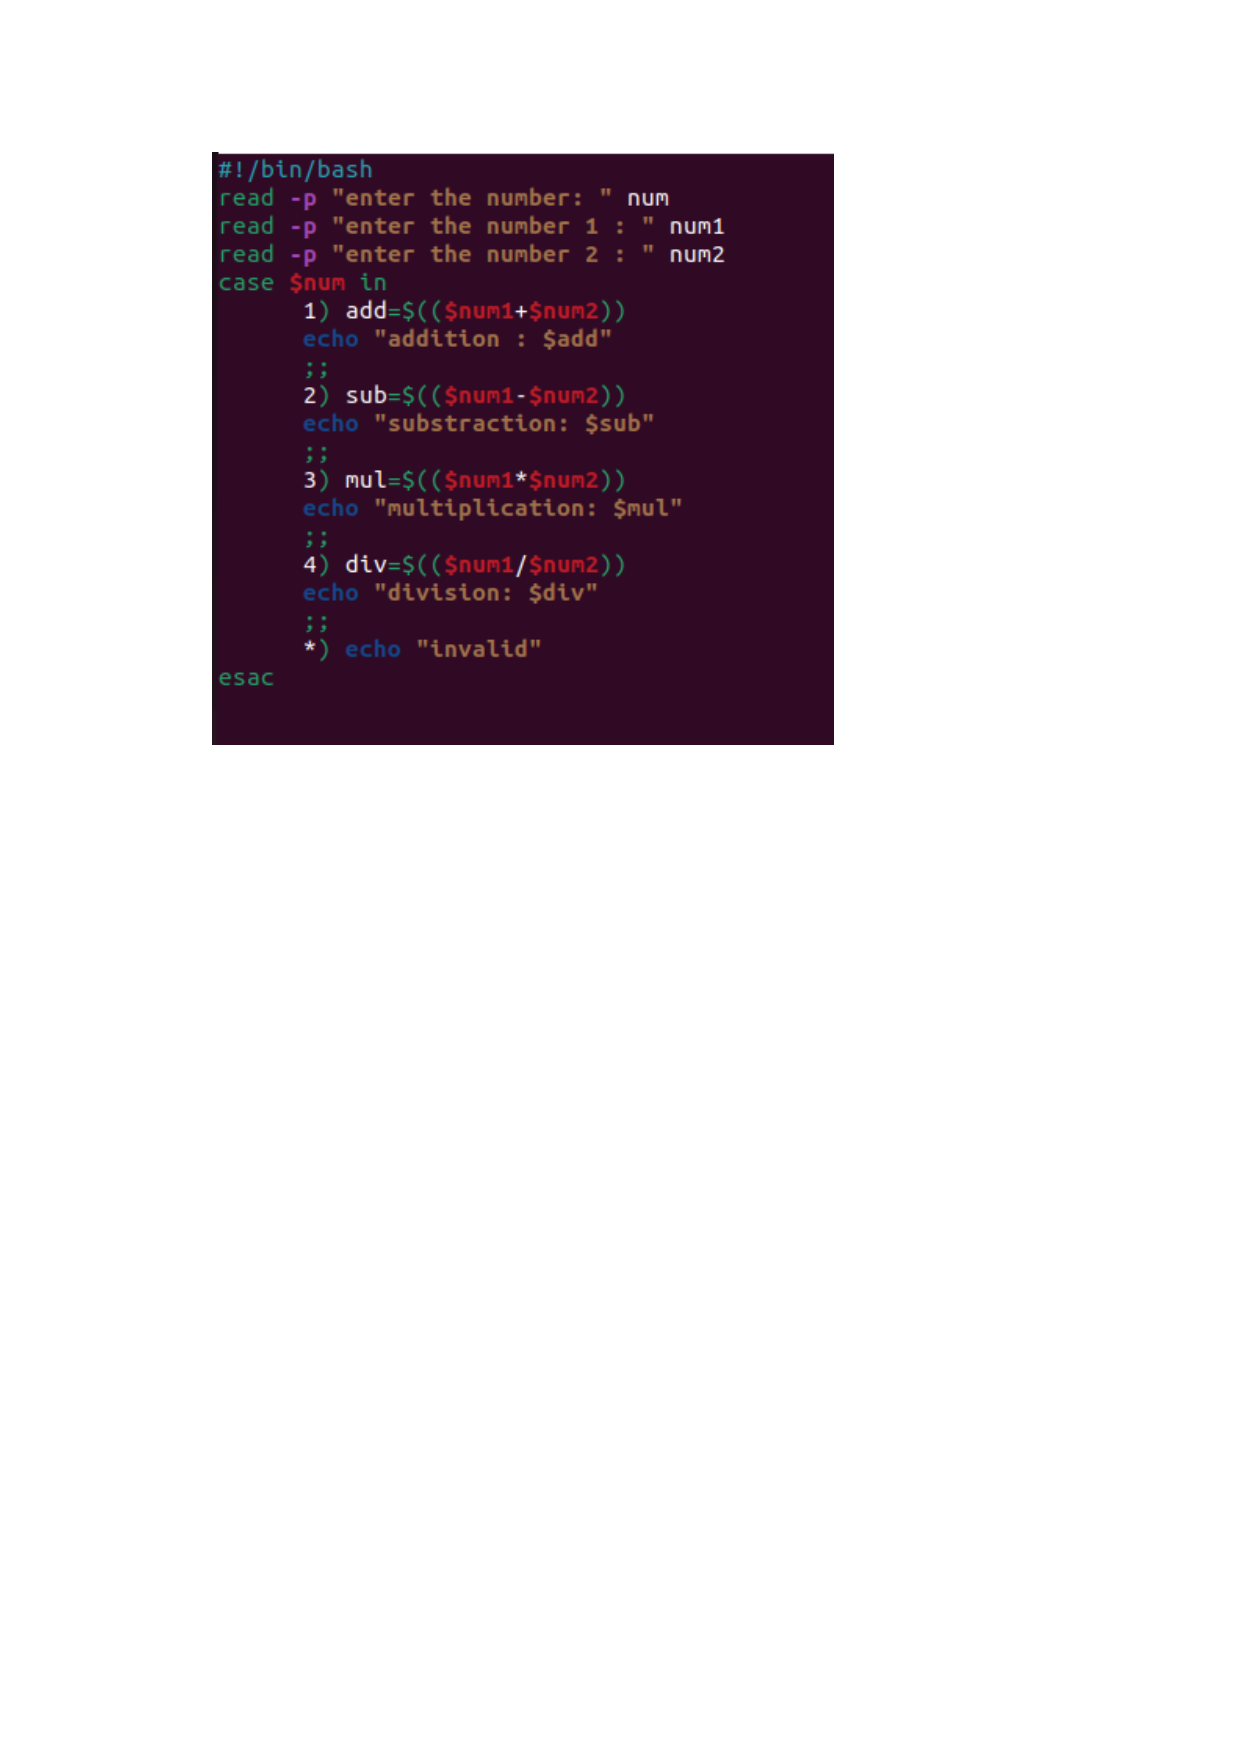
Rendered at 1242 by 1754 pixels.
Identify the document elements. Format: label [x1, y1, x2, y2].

picture [212, 152, 834, 745]
